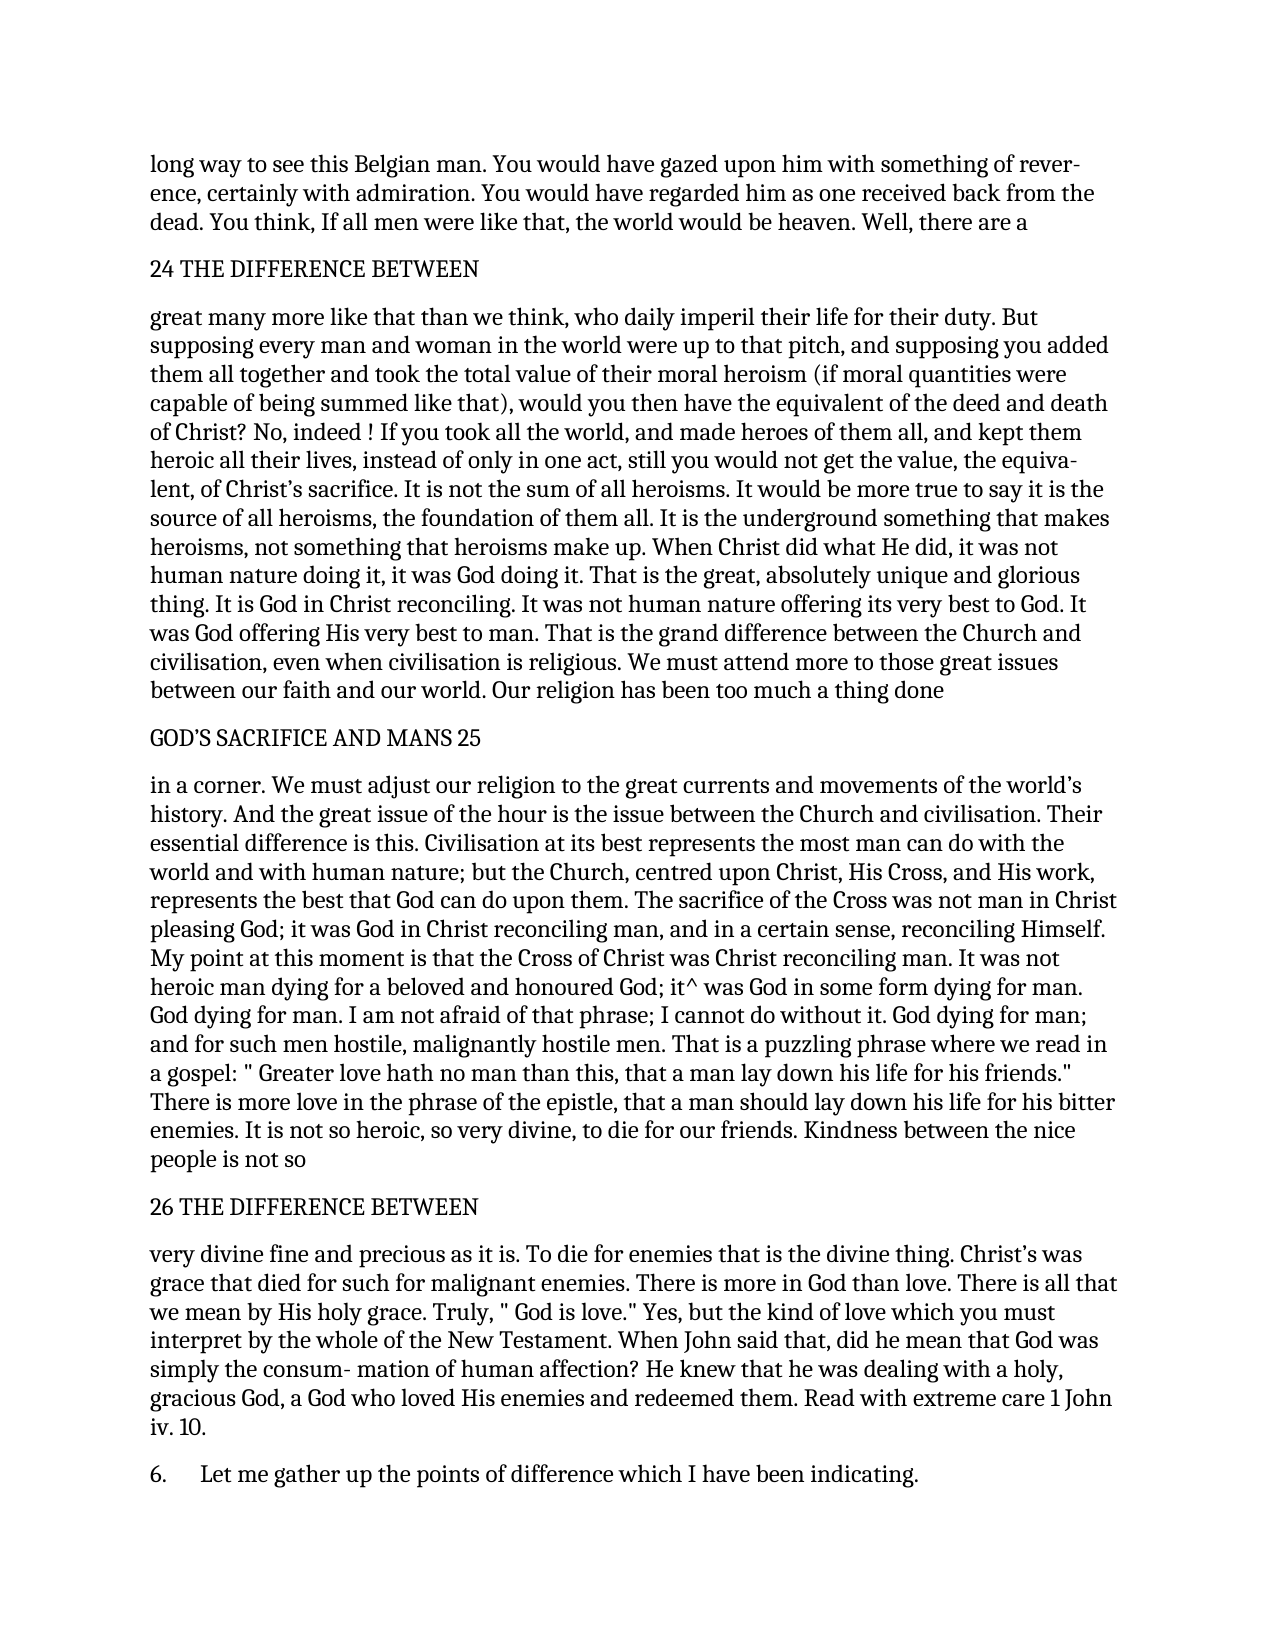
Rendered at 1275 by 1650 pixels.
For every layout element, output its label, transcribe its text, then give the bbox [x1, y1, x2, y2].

text great many more like that than we think, who daily imperil their life for their duty. But supposing every man and woman in the world were up to that pitch, and supposing you added them all together and took the total value of their moral heroism (if moral quantities were capable of being summed like that), would you then have the equivalent of the deed and death of Christ? No, indeed ! If you took all the world, and made heroes of them all, and kept them heroic all their lives, instead of only in one act, still you would not get the value, the equiva- lent, of Christ’s sacrifice. It is not the sum of all heroisms. It would be more true to say it is the source of all heroisms, the foundation of them all. It is the underground something that makes heroisms, not something that heroisms make up. When Christ did what He did, it was not human nature doing it, it was God doing it. That is the great, absolutely unique and glorious thing. It is God in Christ reconciling. It was not human nature offering its very best to God. It was God offering His very best to man. That is the grand difference between the Church and civilisation, even when civilisation is religious. We must attend more to those great issues between our faith and our world. Our religion has been too much a thing done [150, 302, 1125, 705]
text 24 THE DIFFERENCE BETWEEN [150, 255, 1125, 284]
text GOD’S SACRIFICE AND MANS 25 [150, 724, 1125, 752]
text in a corner. We must adjust our religion to the great currents and movements of the world’s history. And the great issue of the hour is the issue between the Church and civilisation. Their essential difference is this. Civilisation at its best represents the most man can do with the world and with human nature; but the Church, centred upon Christ, His Cross, and His work, represents the best that God can do upon them. The sacrifice of the Cross was not man in Christ pleasing God; it was God in Christ reconciling man, and in a certain sense, reconciling Himself. My point at this moment is that the Cross of Christ was Christ reconciling man. It was not heroic man dying for a beloved and honoured God; it^ was God in some form dying for man. God dying for man. I am not afraid of that phrase; I cannot do without it. God dying for man; and for such men hostile, malignantly hostile men. That is a puzzling phrase where we read in a gospel: " Greater love hath no man than this, that a man lay down his life for his friends." There is more love in the phrase of the epistle, that a man should lay down his life for his bitter enemies. It is not so heroic, so very divine, to die for our friends. Kindness between the nice people is not so [150, 771, 1125, 1174]
text long way to see this Belgian man. You would have gazed upon him with something of rever- ence, certainly with admiration. You would have regarded him as one received back from the dead. You think, If all men were like that, the world would be heaven. Well, there are a [150, 150, 1125, 236]
text 26 THE DIFFERENCE BETWEEN [150, 1192, 1125, 1221]
list Let me gather up the points of difference which I have been indicating. [150, 1460, 1125, 1489]
text very divine fine and precious as it is. To die for enemies that is the divine thing. Christ’s was grace that died for such for malignant enemies. There is more in God than love. There is all that we mean by His holy grace. Truly, " God is love." Yes, but the kind of love which you must interpret by the whole of the New Testament. When John said that, did he mean that God was simply the consum- mation of human affection? He knew that he was dealing with a holy, gracious God, a God who loved His enemies and redeemed them. Read with extreme care 1 John iv. 10. [150, 1240, 1125, 1441]
